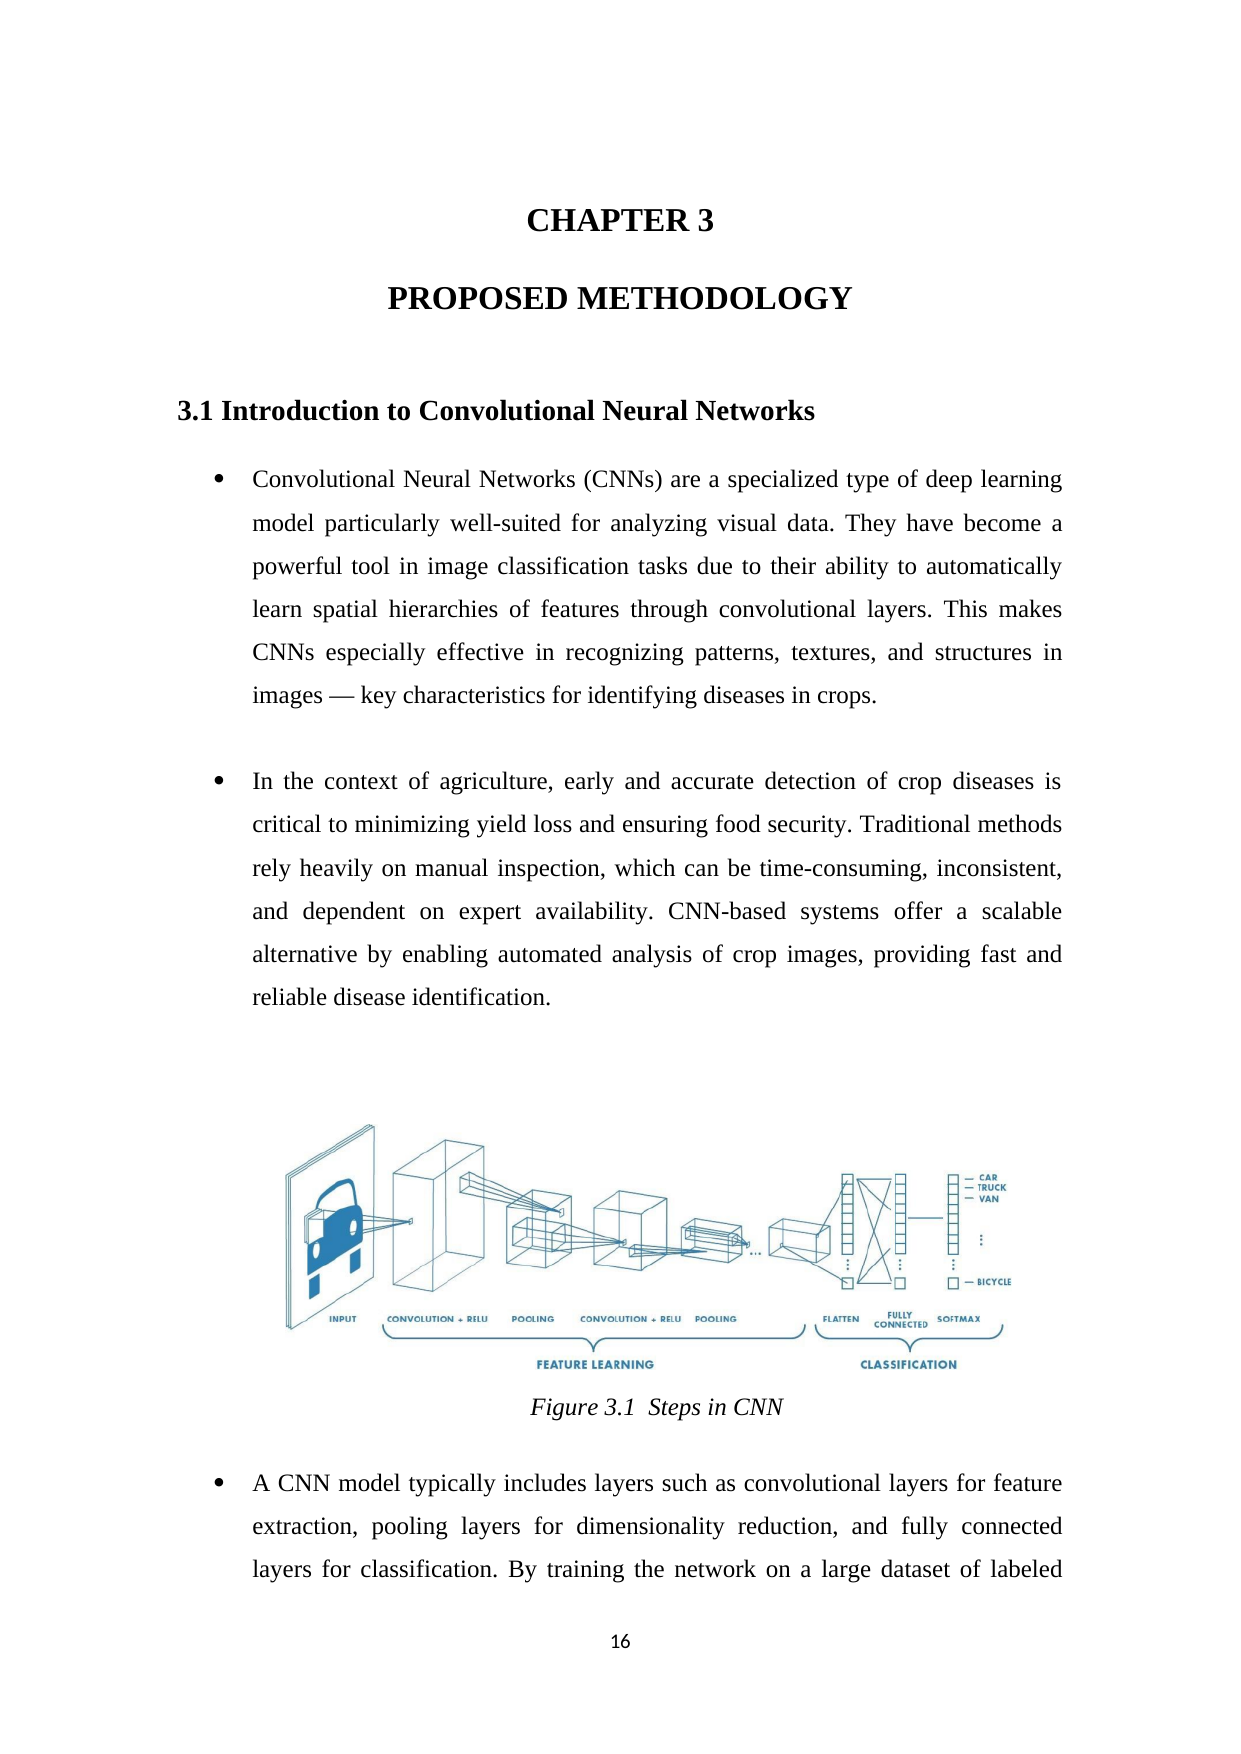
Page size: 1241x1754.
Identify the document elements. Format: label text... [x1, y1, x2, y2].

list Figure 3.1 Steps in CNN [252, 1392, 1063, 1420]
text 3.1 Introduction to Convolutional Neural Networks [177, 393, 1063, 427]
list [214, 1468, 1063, 1583]
list Convolutional Neural Networks (CNNs) are a specialized type of deep learning model particularly well-suited for analyzing visual data. They have become a powerful tool in image classification tasks due to their ability to automatically learn spatial hierarchies of features through convolutional layers. This makes CNNs especially effective in recognizing patterns, textures, and structures in images — key characteristics for identifying diseases in crops. [214, 464, 1063, 709]
text PROPOSED METHODOLOGY [177, 278, 1063, 317]
text CHAPTER 3 [177, 200, 1063, 238]
picture [252, 1068, 1063, 1378]
list In the context of agriculture, early and accurate detection of crop diseases is critical to minimizing yield loss and ensuring food security. Traditional methods rely heavily on manual inspection, which can be time-consuming, inconsistent, and dependent on expert availability. CNN-based systems offer a scalable alternative by enabling automated analysis of crop images, providing fast and reliable disease identification. [214, 766, 1063, 1011]
